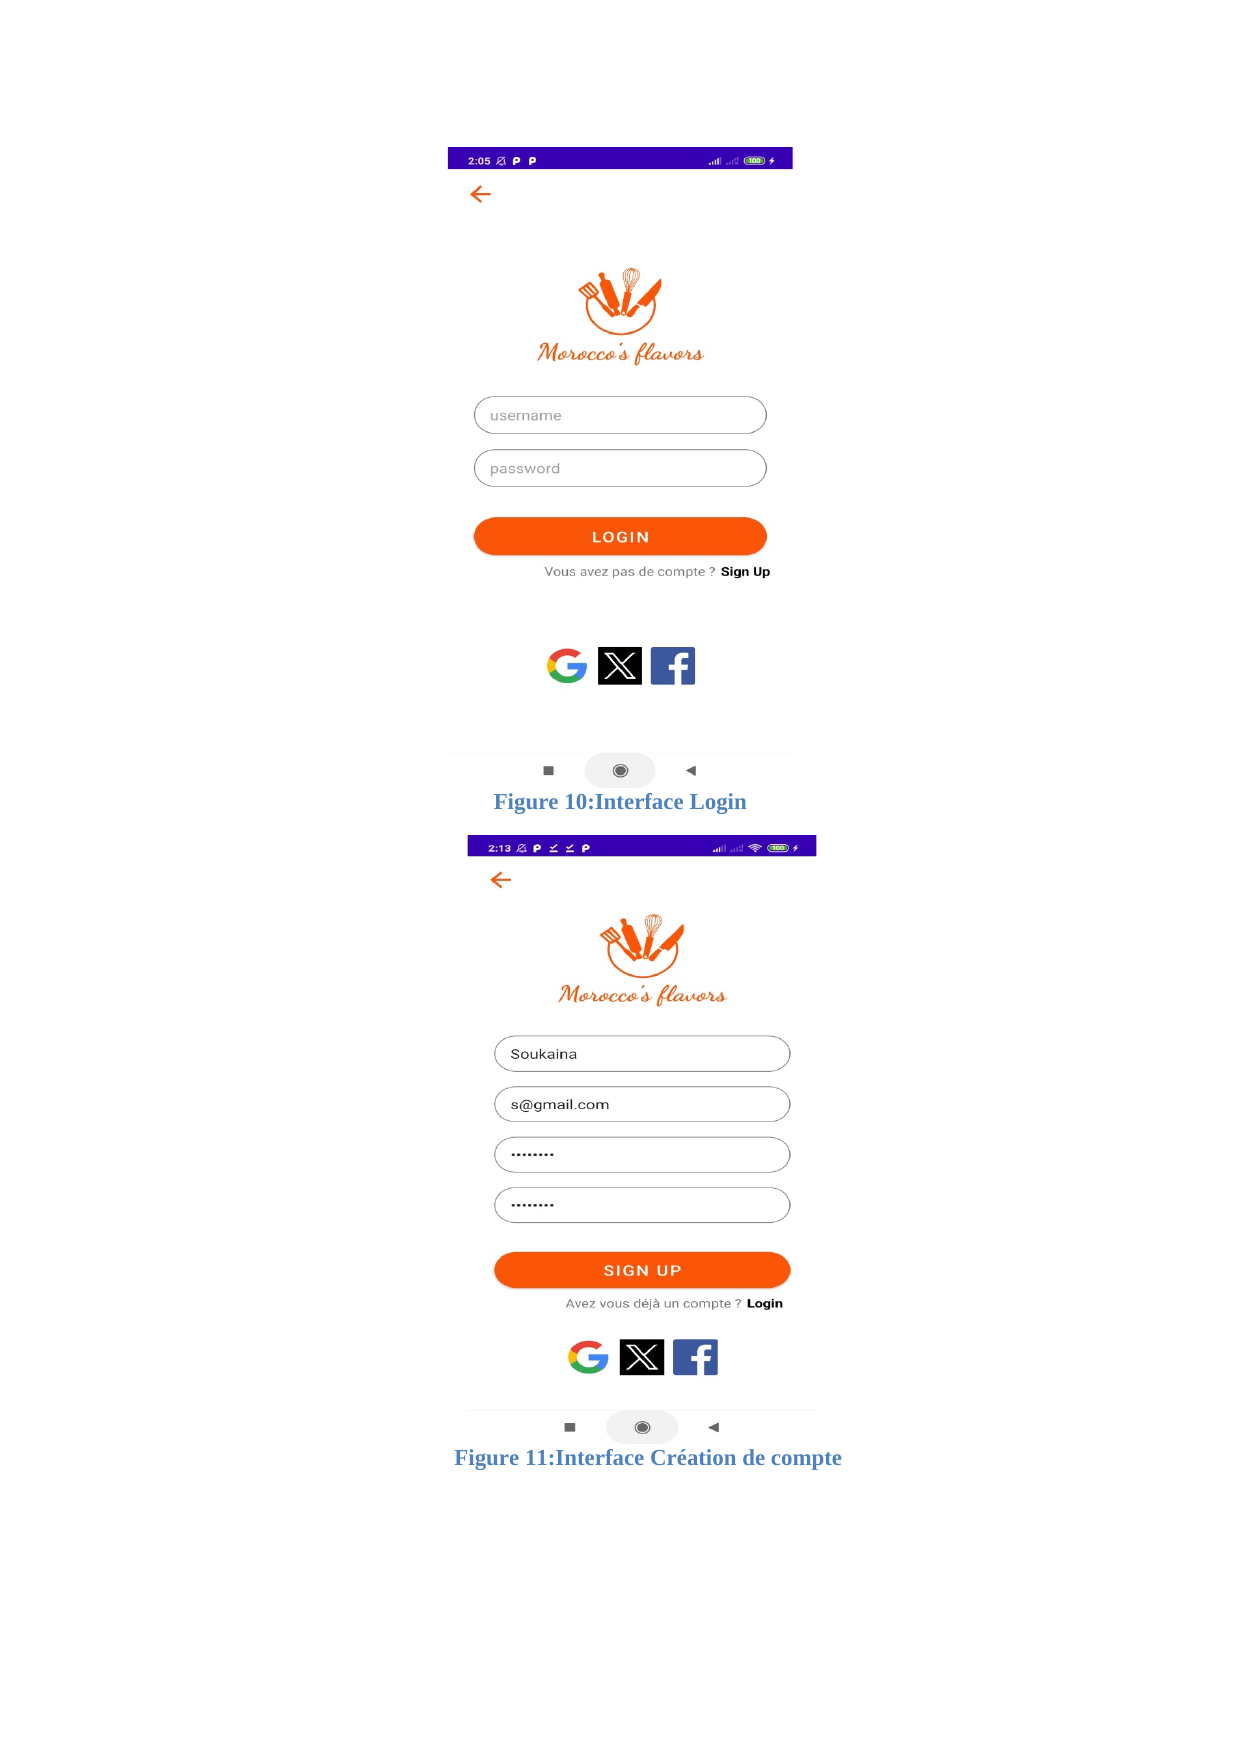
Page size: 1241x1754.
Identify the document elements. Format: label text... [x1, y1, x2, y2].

picture [467, 835, 817, 1444]
text Figure 11:Interface Création de compte [148, 1444, 1093, 1470]
text Figure 10:Interface Login [148, 788, 1093, 814]
picture [447, 147, 793, 788]
